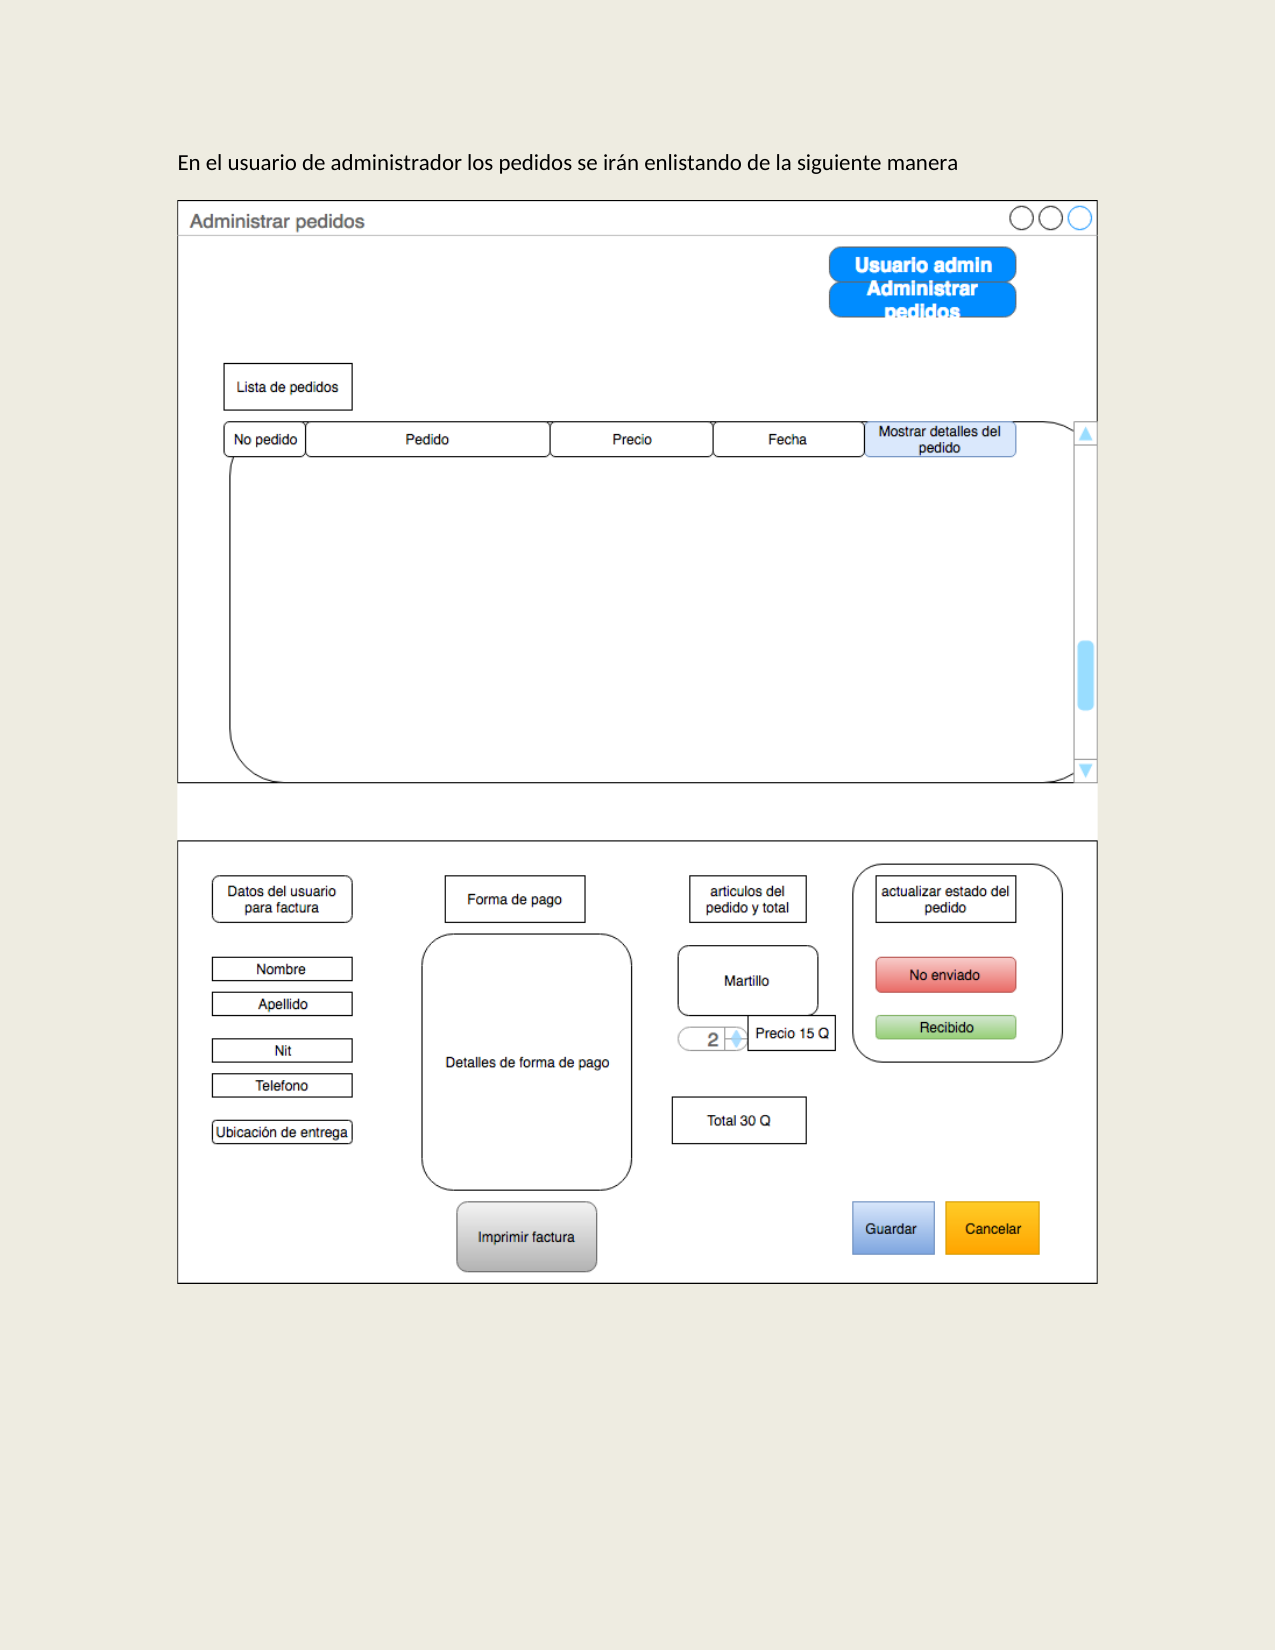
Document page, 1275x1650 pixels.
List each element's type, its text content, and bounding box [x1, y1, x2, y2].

text En el usuario de administrador los pedidos se irán enlistando de la siguiente manera [177, 148, 1098, 176]
picture [177, 200, 1098, 1284]
